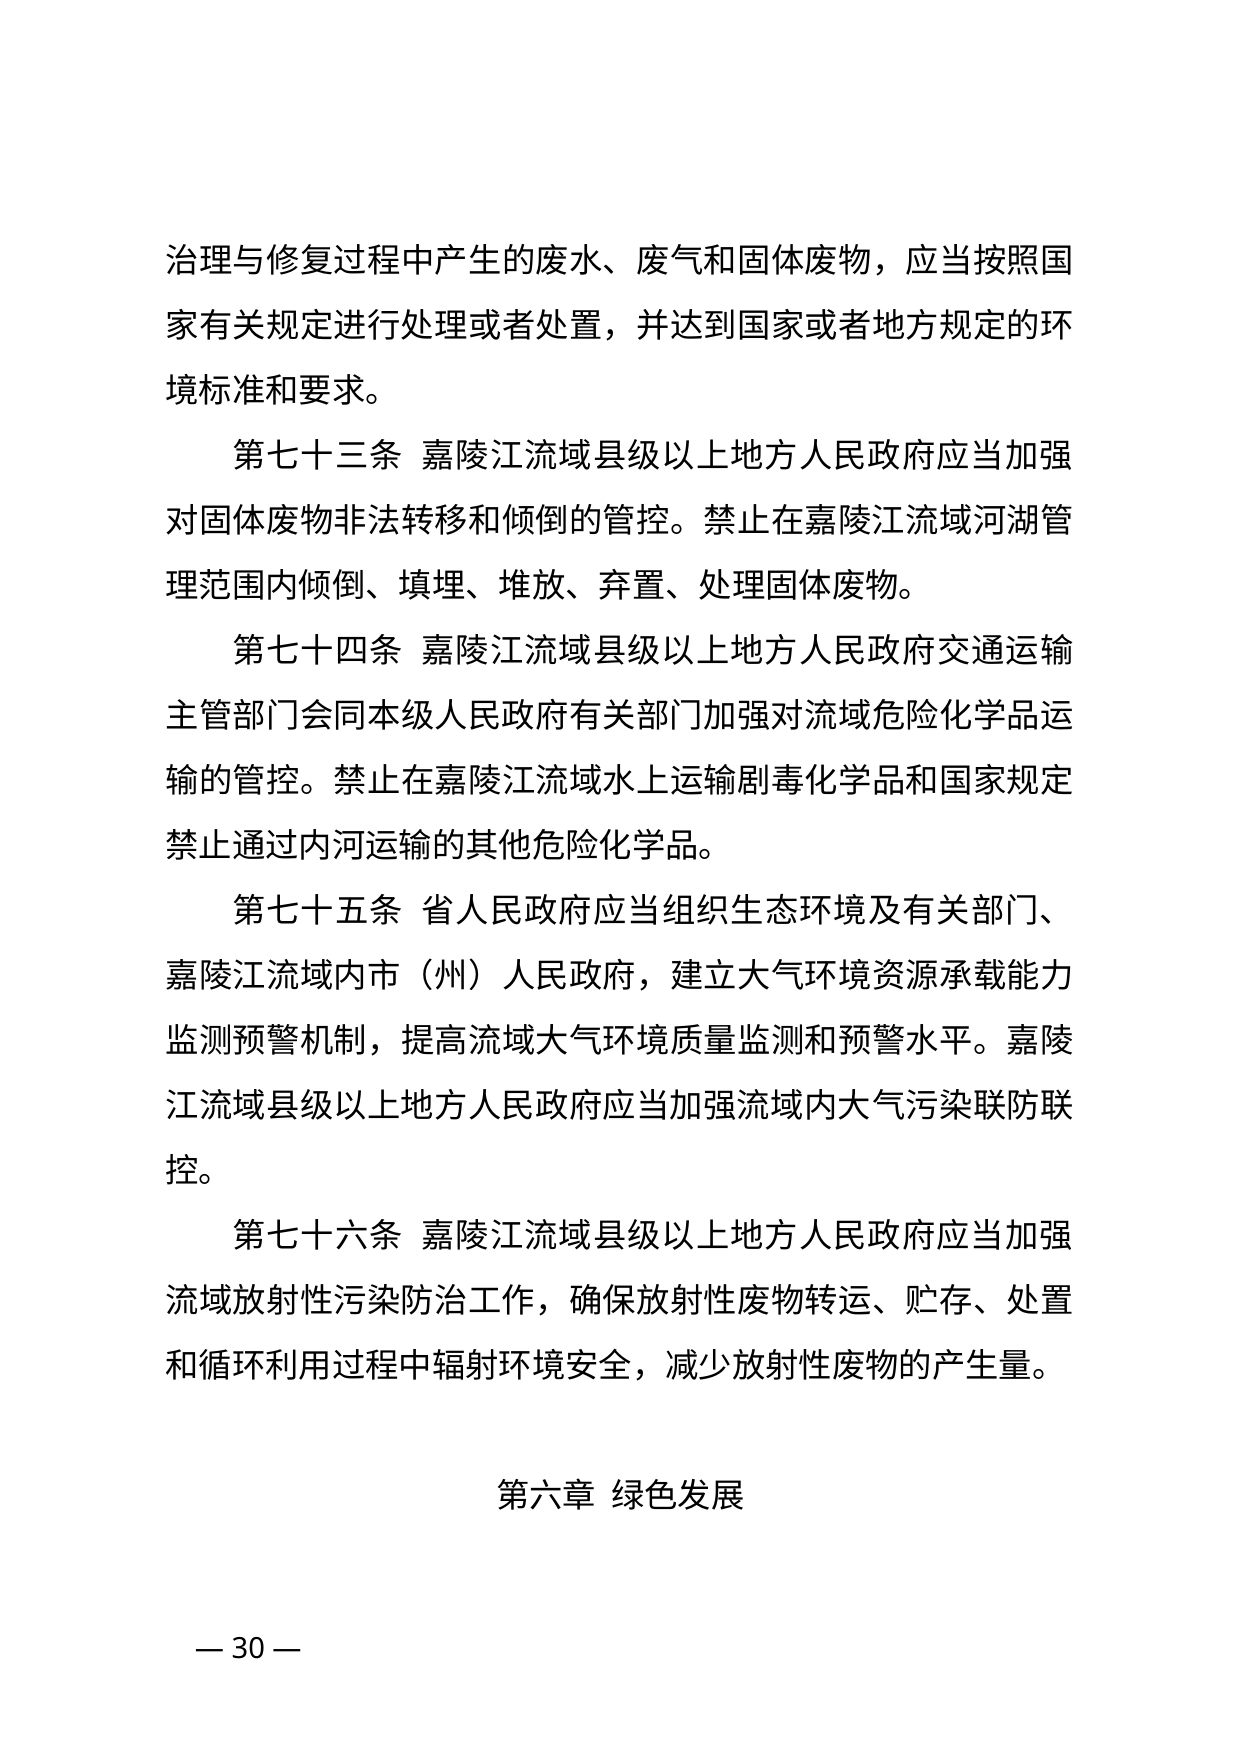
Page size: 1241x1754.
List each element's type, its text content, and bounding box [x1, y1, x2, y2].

text 第七十六条 嘉陵江流域县级以上地方人民政府应当加强流域放射性污染防治工作，确保放射性废物转运、贮存、处置和循环利用过程中辐射环境安全，减少放射性废物的产生量。 [165, 1201, 1075, 1396]
text 第七十五条 省人民政府应当组织生态环境及有关部门、嘉陵江流域内市（州）人民政府，建立大气环境资源承载能力监测预警机制，提高流域大气环境质量监测和预警水平。嘉陵江流域县级以上地方人民政府应当加强流域内大气污染联防联控。 [165, 876, 1075, 1201]
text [165, 226, 1075, 421]
text 第七十三条 嘉陵江流域县级以上地方人民政府应当加强对固体废物非法转移和倾倒的管控。禁止在嘉陵江流域河湖管理范围内倾倒、填埋、堆放、弃置、处理固体废物。 [165, 421, 1075, 616]
text 第六章 绿色发展 [165, 1461, 1075, 1526]
text 第七十四条 嘉陵江流域县级以上地方人民政府交通运输主管部门会同本级人民政府有关部门加强对流域危险化学品运输的管控。禁止在嘉陵江流域水上运输剧毒化学品和国家规定禁止通过内河运输的其他危险化学品。 [165, 616, 1075, 876]
